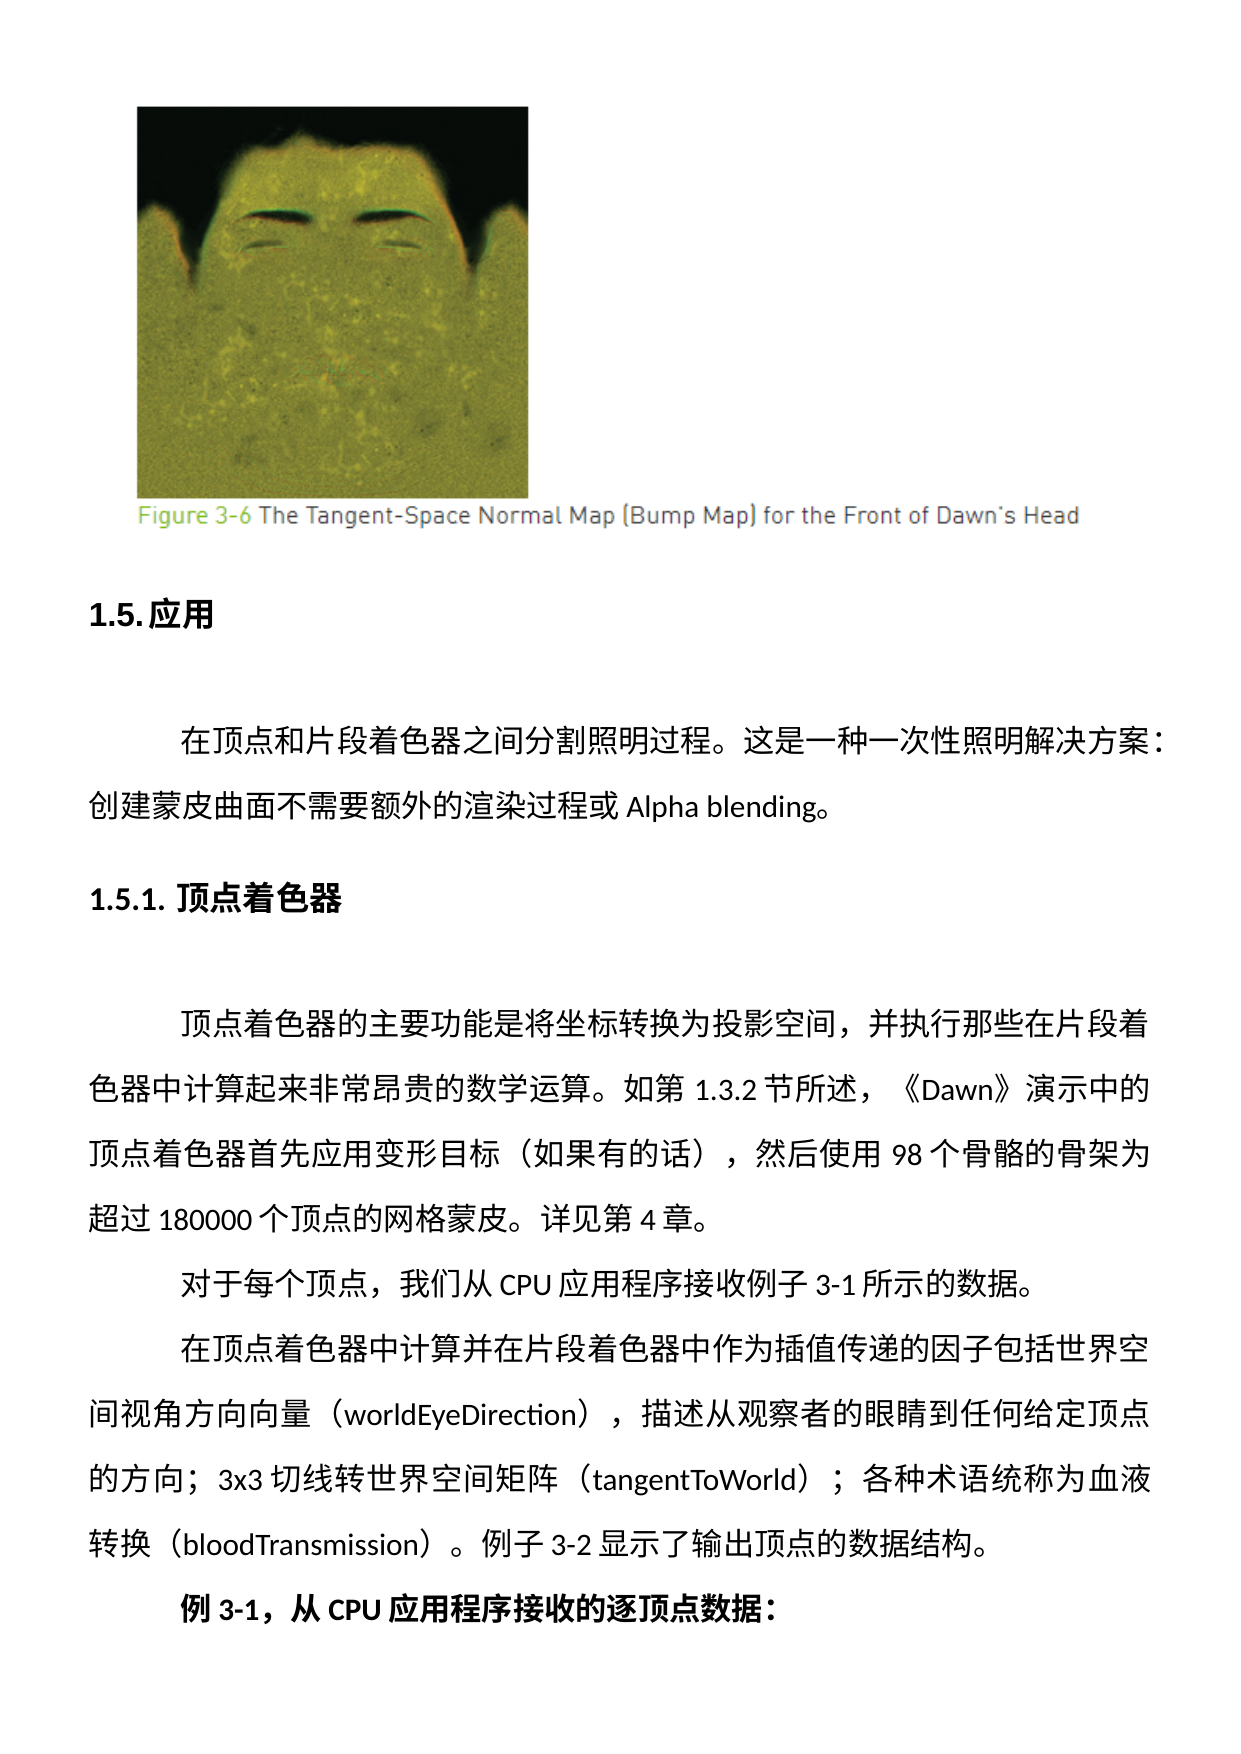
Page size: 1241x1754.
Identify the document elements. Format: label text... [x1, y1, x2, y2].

subtitle 顶点着色器 [88, 863, 1152, 928]
text 在顶点和片段着色器之间分割照明过程。这是一种一次性照明解决方案：创建蒙皮曲面不需要额外的渲染过程或Alpha blending。 [88, 706, 1152, 836]
subtitle 应用 [88, 579, 1152, 644]
picture [128, 97, 1112, 552]
text 对于每个顶点，我们从CPU应用程序接收例子3-1所示的数据。 [88, 1250, 1152, 1315]
text 顶点着色器的主要功能是将坐标转换为投影空间，并执行那些在片段着色器中计算起来非常昂贵的数学运算。如第1.3.2节所述，《Dawn》演示中的顶点着色器首先应用变形目标（如果有的话），然后使用98个骨骼的骨架为超过180000个顶点的网格蒙皮。详见第4章。 [88, 990, 1152, 1250]
text 例3-1，从CPU应用程序接收的逐顶点数据： [88, 1575, 1152, 1640]
text 在顶点着色器中计算并在片段着色器中作为插值传递的因子包括世界空间视角方向向量（worldEyeDirection），描述从观察者的眼睛到任何给定顶点的方向；3x3切线转世界空间矩阵（tangentToWorld）；各种术语统称为血液转换（bloodTransmission）。例子3-2显示了输出顶点的数据结构。 [88, 1315, 1152, 1575]
